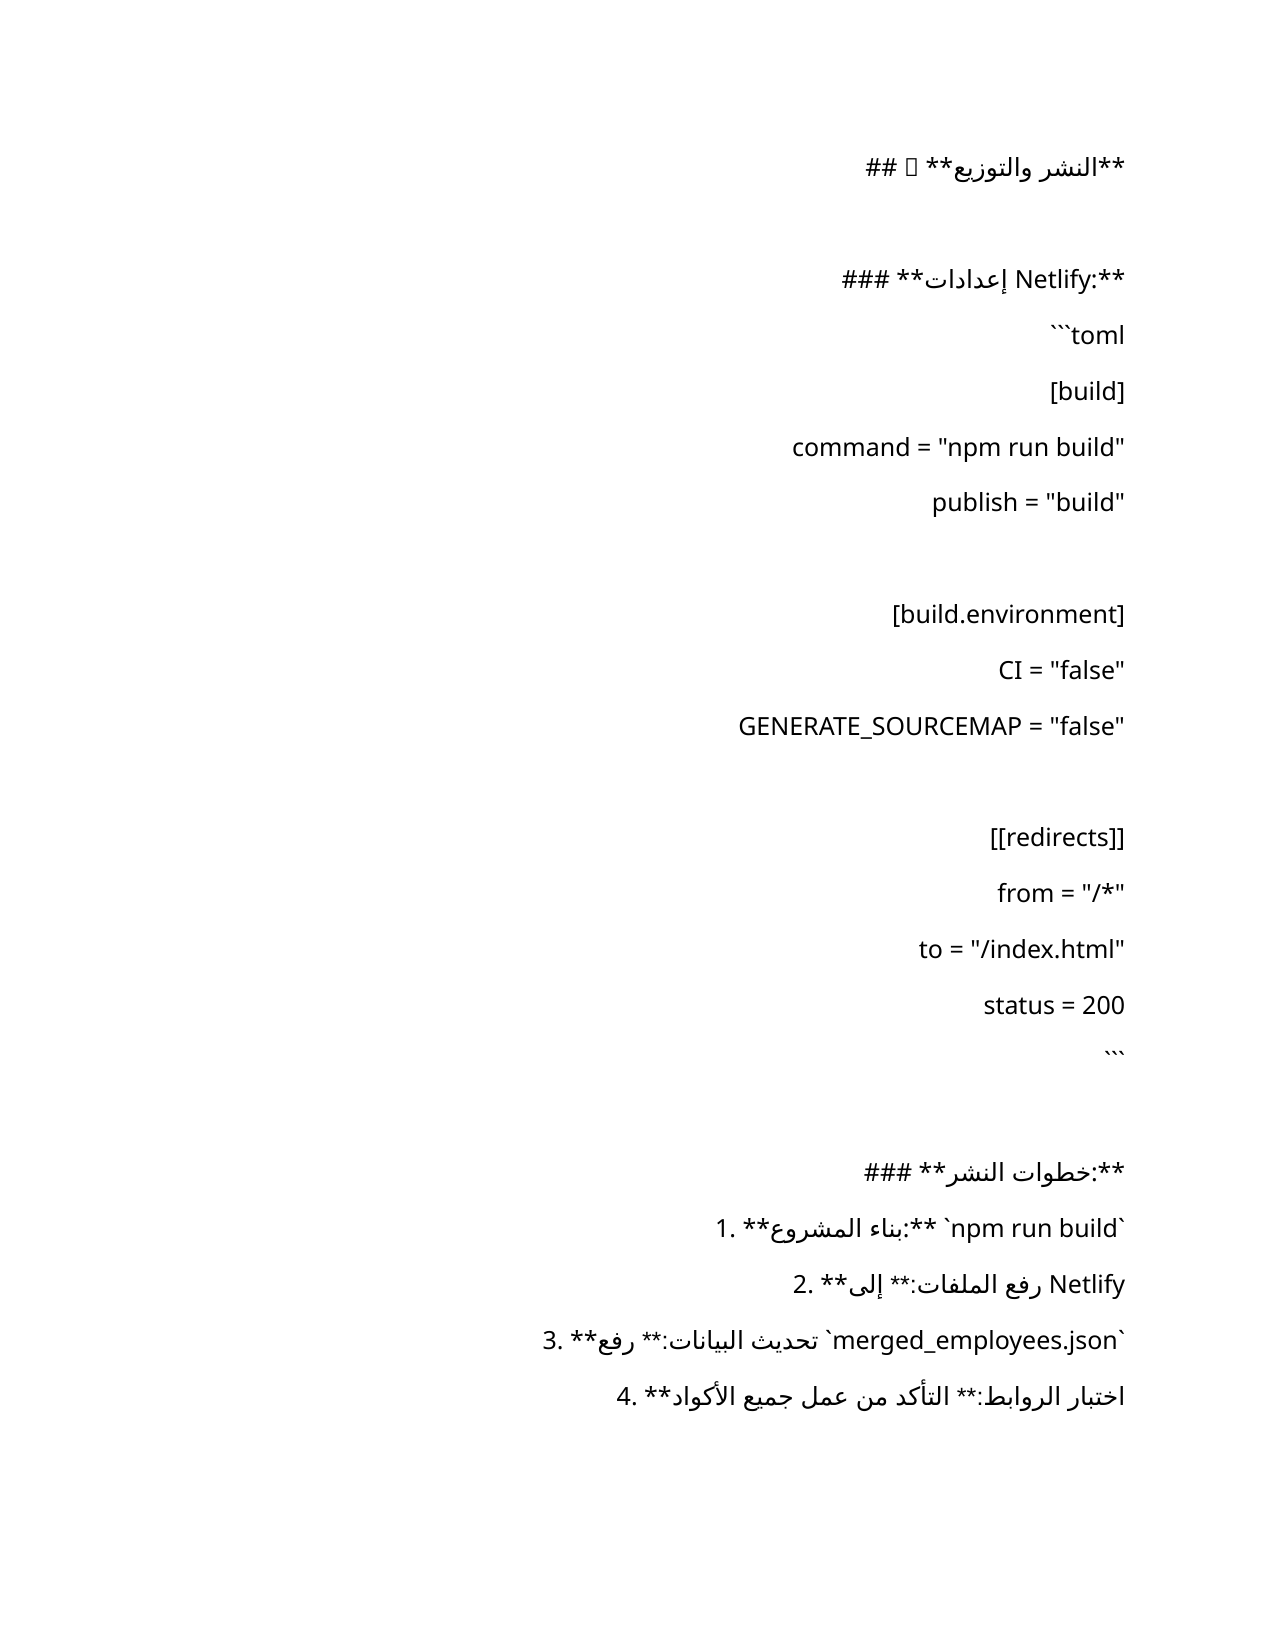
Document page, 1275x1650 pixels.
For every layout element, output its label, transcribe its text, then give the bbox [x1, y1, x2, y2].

text ## 🚀 **النشر والتوزيع** [150, 150, 1125, 184]
text 4. **اختبار الروابط:** التأكد من عمل جميع الأكواد [150, 1378, 1125, 1412]
text ```toml [150, 317, 1125, 352]
text [build.environment] [150, 597, 1125, 631]
text 2. **رفع الملفات:** إلى Netlify [150, 1267, 1125, 1301]
text [[redirects]] [150, 820, 1125, 854]
text [build] [150, 373, 1125, 407]
text command = "npm run build" [150, 429, 1125, 463]
text to = "/index.html" [150, 932, 1125, 966]
text 1. **بناء المشروع:** `npm run build` [150, 1211, 1125, 1245]
text status = 200 [150, 987, 1125, 1022]
text publish = "build" [150, 485, 1125, 519]
text ### **خطوات النشر:** [150, 1155, 1125, 1189]
text GENERATE_SOURCEMAP = "false" [150, 708, 1125, 742]
text 3. **تحديث البيانات:** رفع `merged_employees.json` [150, 1322, 1125, 1357]
text ``` [150, 1043, 1125, 1077]
text ### **إعدادات Netlify:** [150, 262, 1125, 296]
text CI = "false" [150, 652, 1125, 687]
text from = "/*" [150, 876, 1125, 910]
